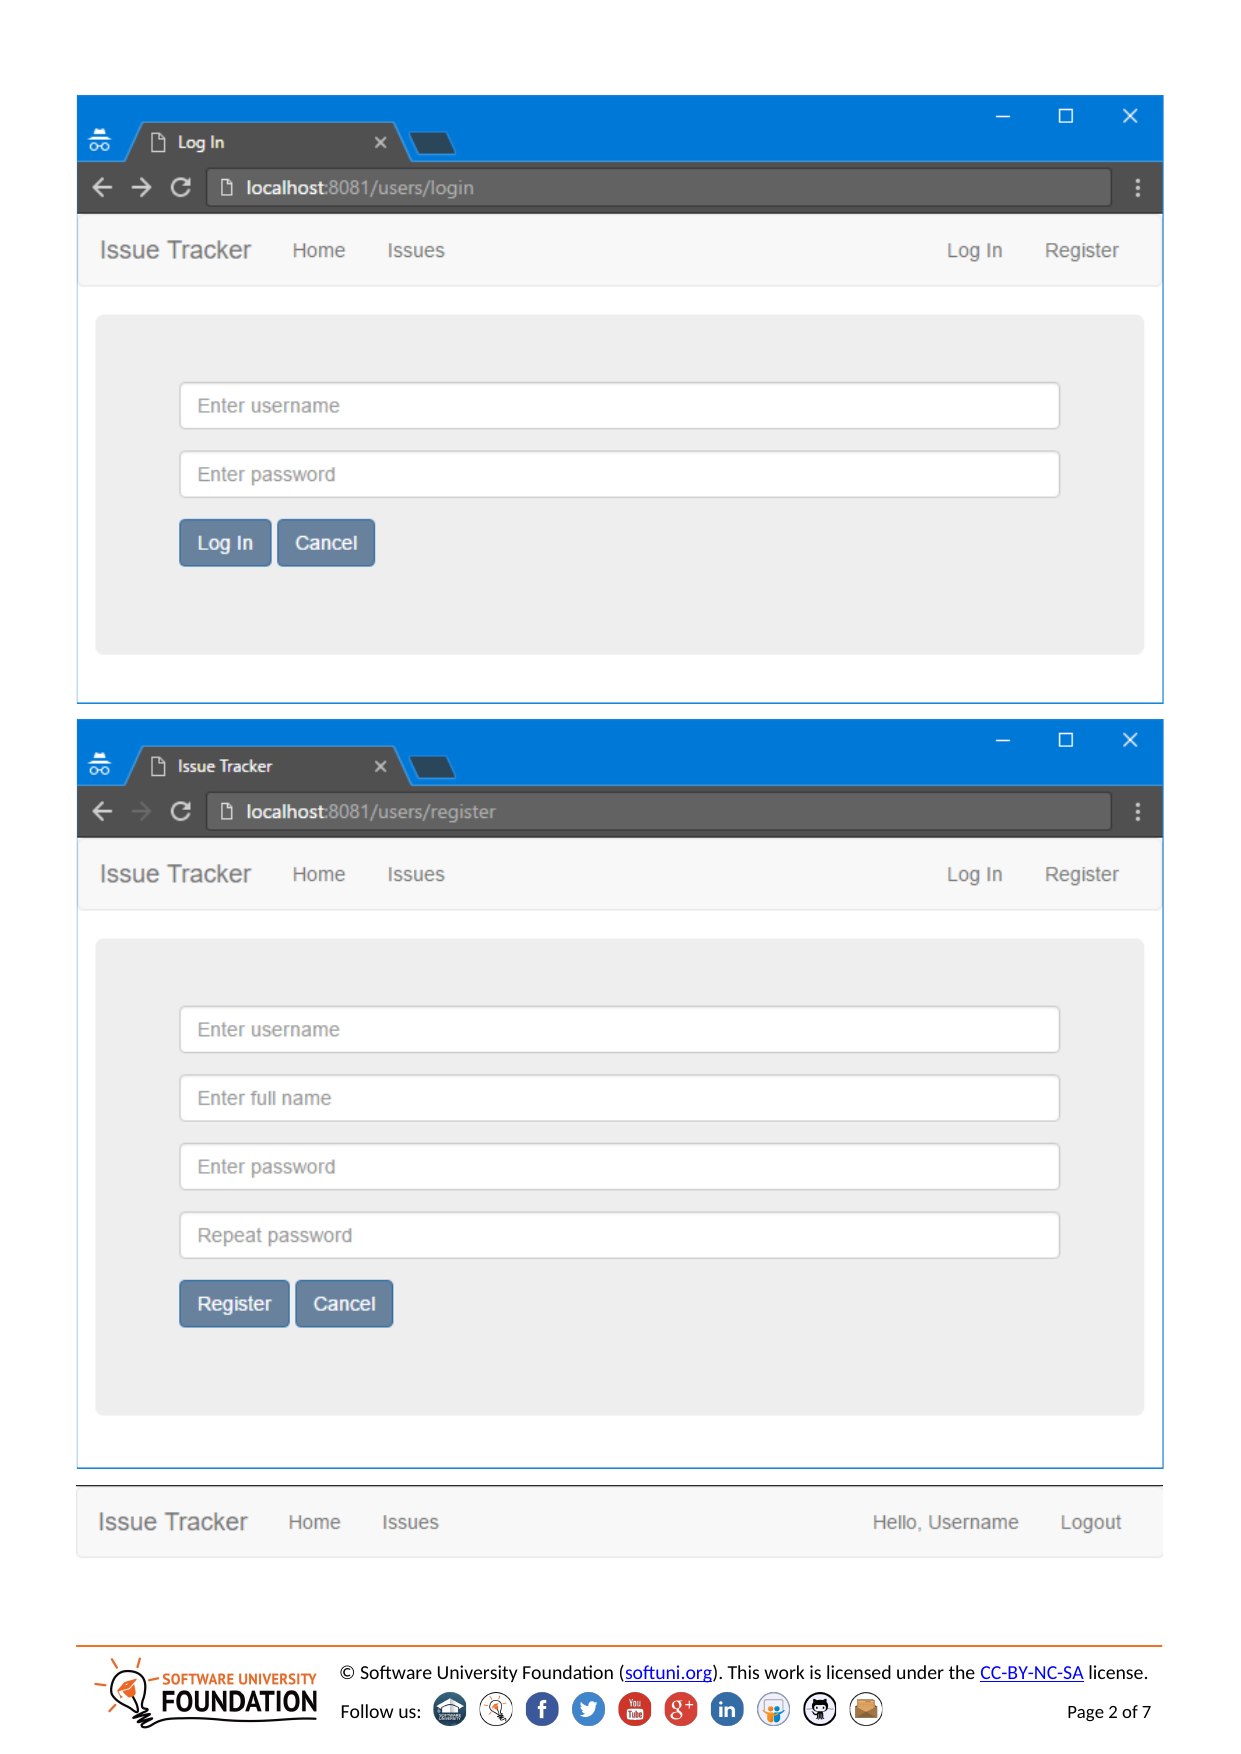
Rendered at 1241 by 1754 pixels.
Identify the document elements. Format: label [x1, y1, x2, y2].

picture [572, 1692, 605, 1726]
picture [803, 1692, 837, 1726]
picture [76, 719, 1164, 1469]
picture [618, 1692, 652, 1726]
picture [525, 1692, 559, 1726]
picture [664, 1692, 698, 1726]
picture [76, 1485, 1163, 1565]
picture [479, 1692, 513, 1726]
picture [76, 95, 1164, 704]
picture [433, 1692, 467, 1726]
picture [93, 1656, 317, 1729]
picture [757, 1692, 790, 1726]
picture [710, 1692, 744, 1726]
picture [849, 1692, 883, 1726]
